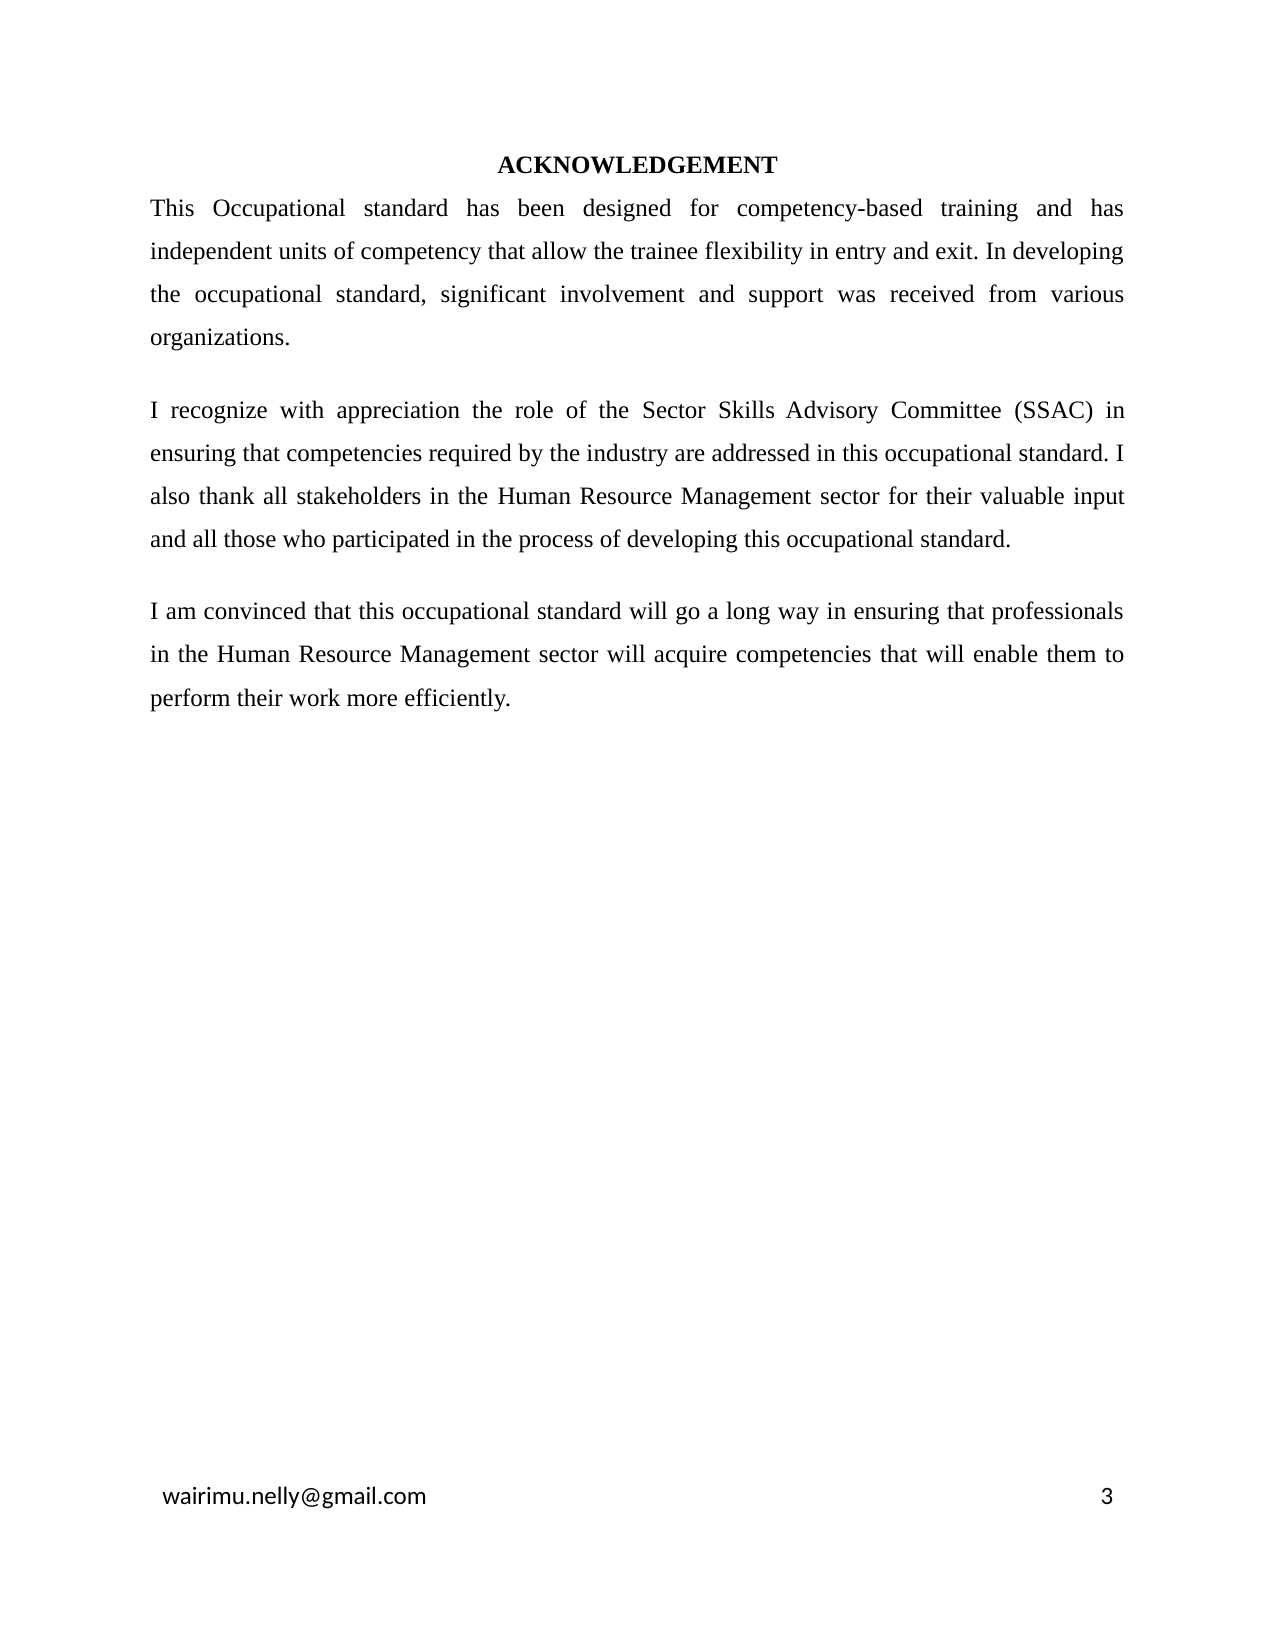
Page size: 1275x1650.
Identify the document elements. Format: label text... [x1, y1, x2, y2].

text This Occupational standard has been designed for competency-based training and has independent units of competency that allow the trainee flexibility in entry and exit. In developing the occupational standard, significant involvement and support was received from various organizations. [150, 193, 1125, 351]
text I am convinced that this occupational standard will go a long way in ensuring that professionals in the Human Resource Management sector will acquire competencies that will enable them to perform their work more efficiently. [150, 596, 1125, 711]
text ACKNOWLEDGEMENT [150, 150, 1125, 179]
text I recognize with appreciation the role of the Sector Skills Advisory Committee (SSAC) in ensuring that competencies required by the industry are addressed in this occupational standard. I also thank all stakeholders in the Human Resource Management sector for their valuable input and all those who participated in the process of developing this occupational standard. [150, 395, 1125, 553]
